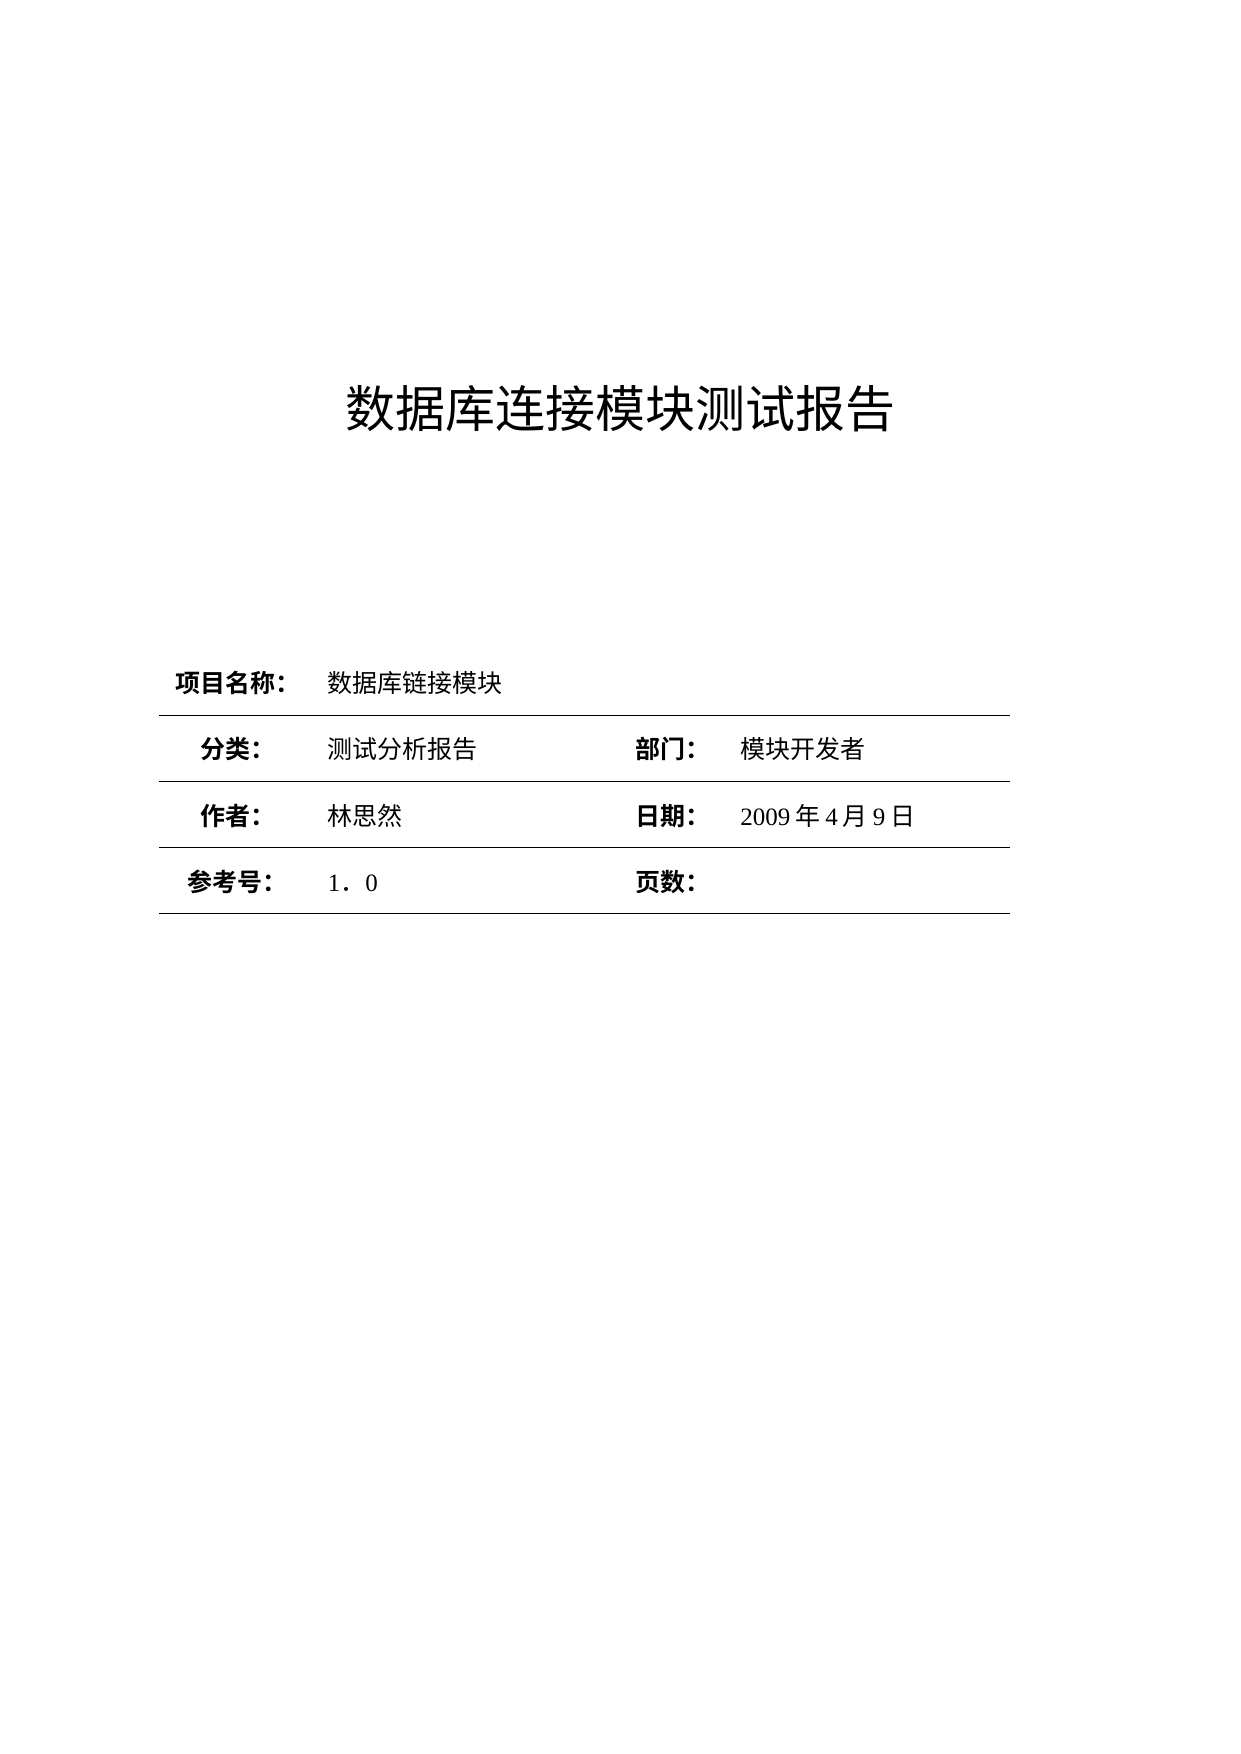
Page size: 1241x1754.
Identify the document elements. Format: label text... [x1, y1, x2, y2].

table_cell 页数： [616, 848, 729, 913]
table_cell 日期： [616, 782, 729, 847]
table_cell 作者： [159, 782, 316, 847]
table_cell 参考号： [159, 848, 316, 913]
table_cell 1．0 [316, 848, 616, 913]
table_cell 分类： [159, 716, 316, 781]
table_cell [729, 848, 1010, 913]
table_header 项目名称： [159, 650, 316, 714]
table_cell 模块开发者 [729, 716, 1010, 781]
table_cell 部门： [616, 716, 729, 781]
table_cell 测试分析报告 [316, 716, 616, 781]
table_cell 2009年4月9日 [729, 782, 1010, 847]
text 数据库连接模块测试报告 [148, 357, 1092, 454]
table_cell 林思然 [316, 782, 616, 847]
table_header 数据库链接模块 [316, 650, 1010, 714]
